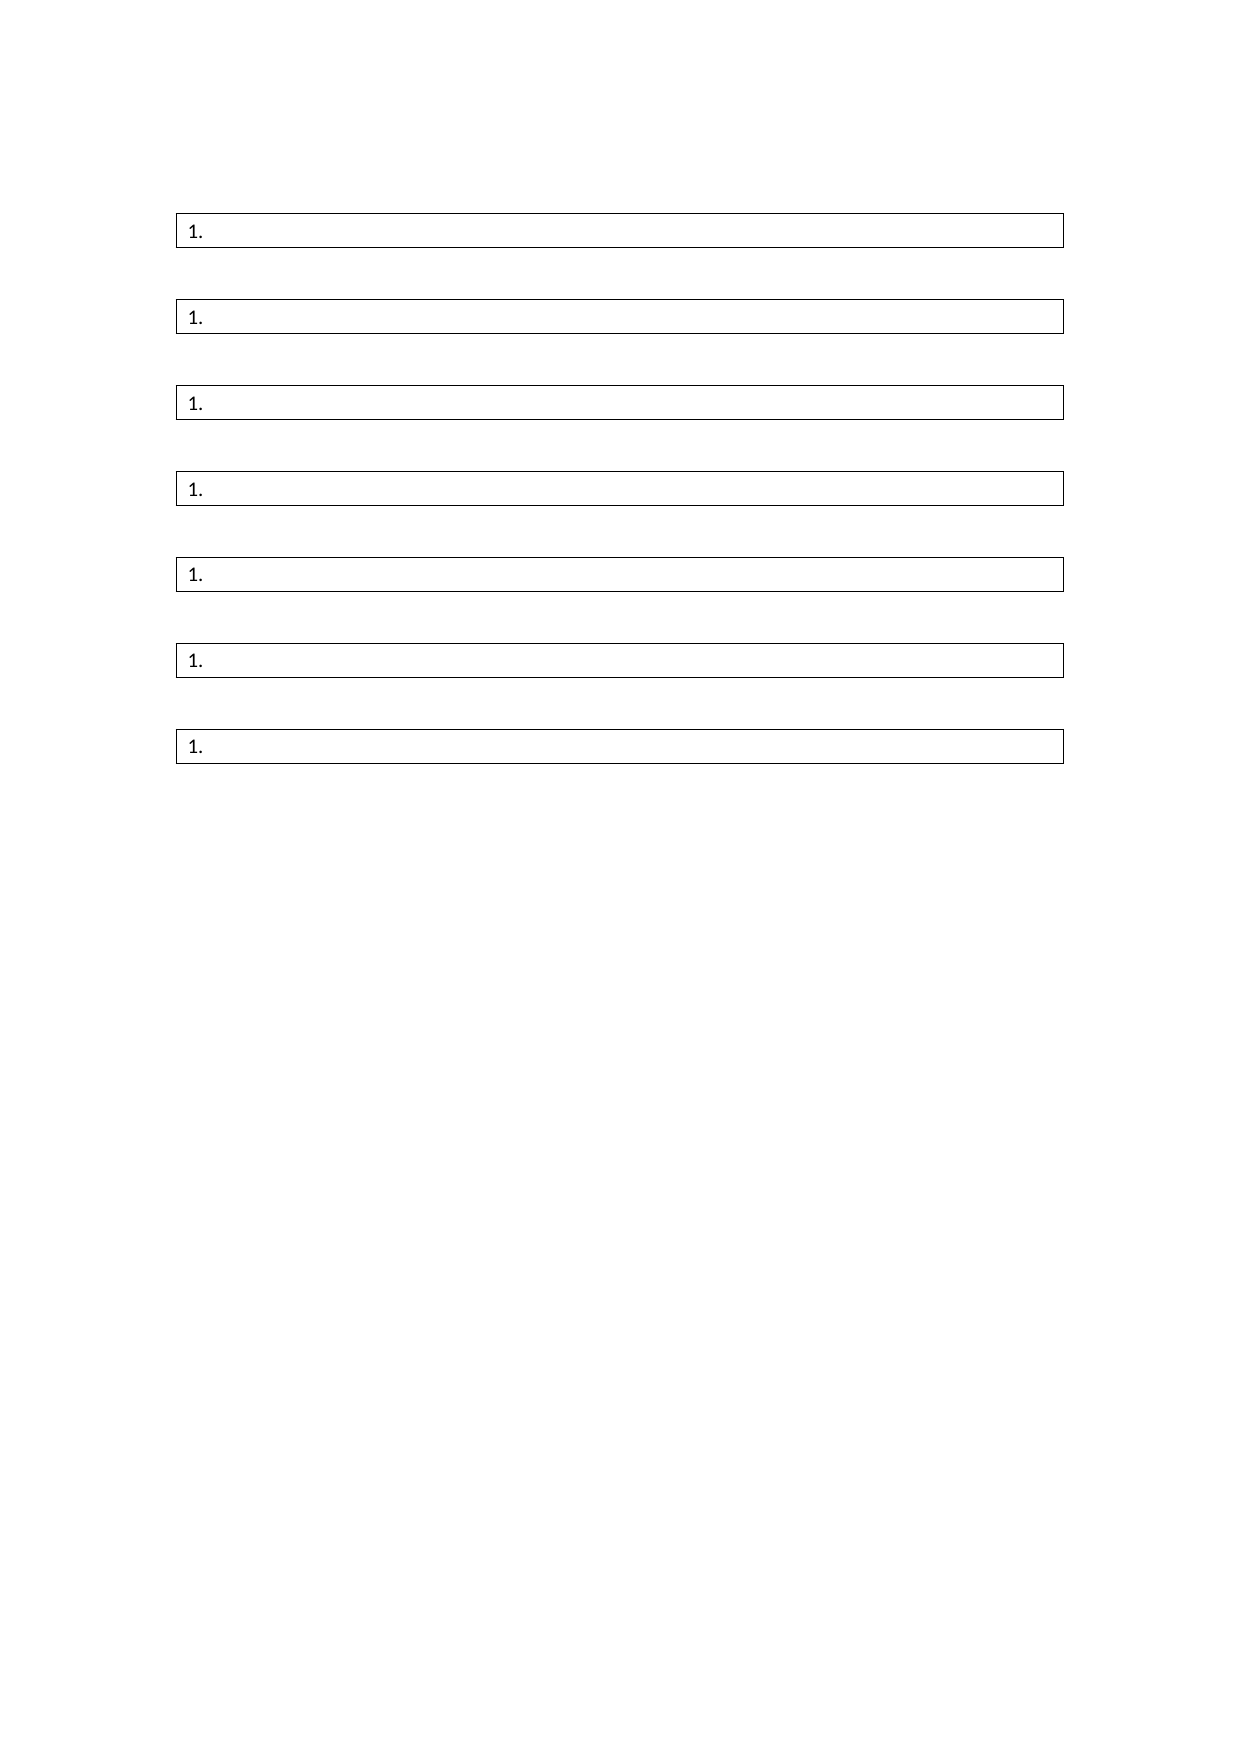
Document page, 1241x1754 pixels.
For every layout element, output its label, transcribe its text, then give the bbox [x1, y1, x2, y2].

table_header 1. [177, 644, 1063, 677]
table_header 1. [177, 300, 1063, 333]
table_header 1. [177, 472, 1063, 505]
table_header 1. [177, 730, 1063, 762]
table_header 1. [177, 558, 1063, 591]
table_header 1. [177, 214, 1063, 247]
table_header 1. [177, 386, 1063, 419]
